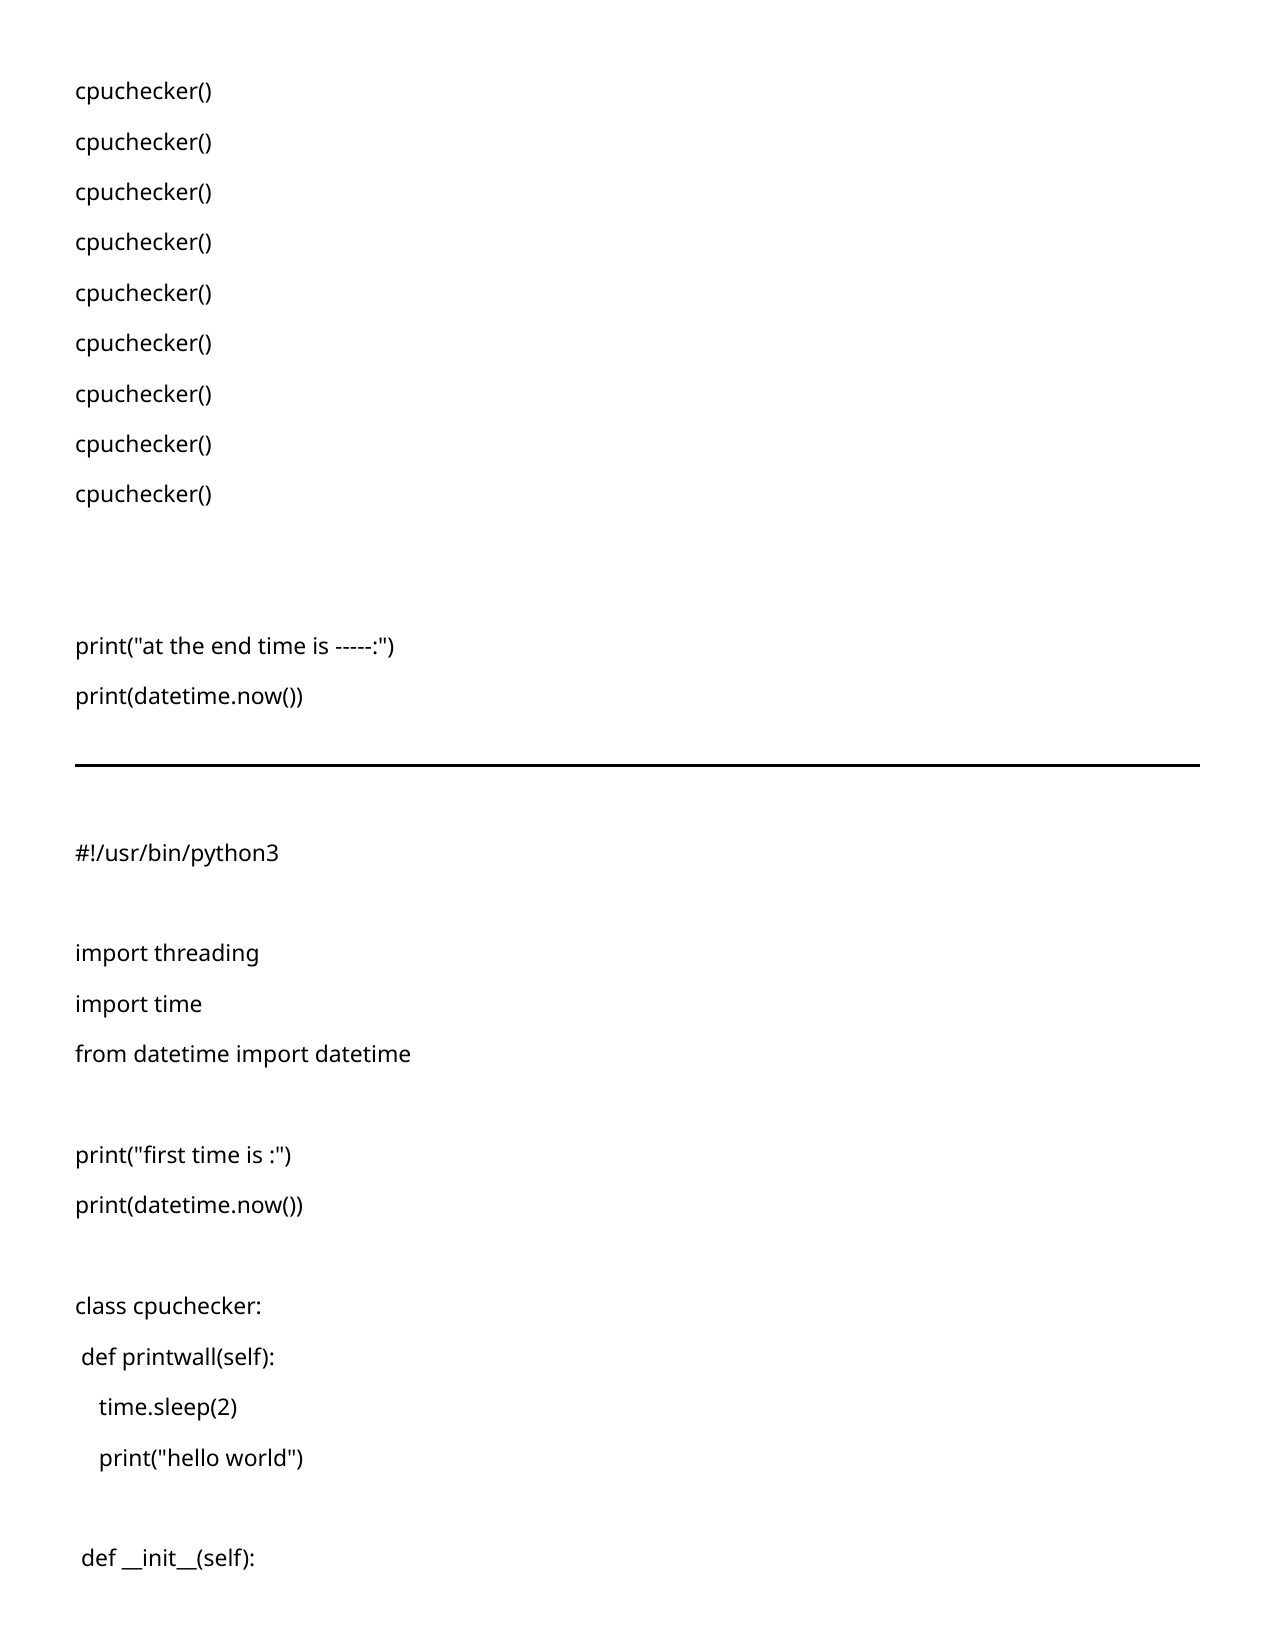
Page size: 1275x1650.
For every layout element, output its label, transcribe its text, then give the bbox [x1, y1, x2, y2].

text cpuchecker() [75, 277, 1200, 308]
text cpuchecker() [75, 327, 1200, 358]
text from datetime import datetime [75, 1038, 1200, 1069]
text def __init__(self): [75, 1542, 1200, 1573]
text print(datetime.now()) [75, 680, 1200, 711]
text cpuchecker() [75, 176, 1200, 207]
text cpuchecker() [75, 226, 1200, 257]
text def printwall(self): [75, 1341, 1200, 1372]
text print(datetime.now()) [75, 1189, 1200, 1221]
text print("at the end time is -----:") [75, 629, 1200, 661]
text cpuchecker() [75, 377, 1200, 409]
text import time [75, 988, 1200, 1019]
text cpuchecker() [75, 125, 1200, 157]
text time.sleep(2) [75, 1391, 1200, 1422]
text cpuchecker() [75, 428, 1200, 459]
text #!/usr/bin/python3 [75, 836, 1200, 868]
text import threading [75, 937, 1200, 968]
text cpuchecker() [75, 75, 1200, 106]
text cpuchecker() [75, 478, 1200, 509]
text print("hello world") [75, 1441, 1200, 1473]
text class cpuchecker: [75, 1290, 1200, 1321]
text print("first time is :") [75, 1139, 1200, 1170]
